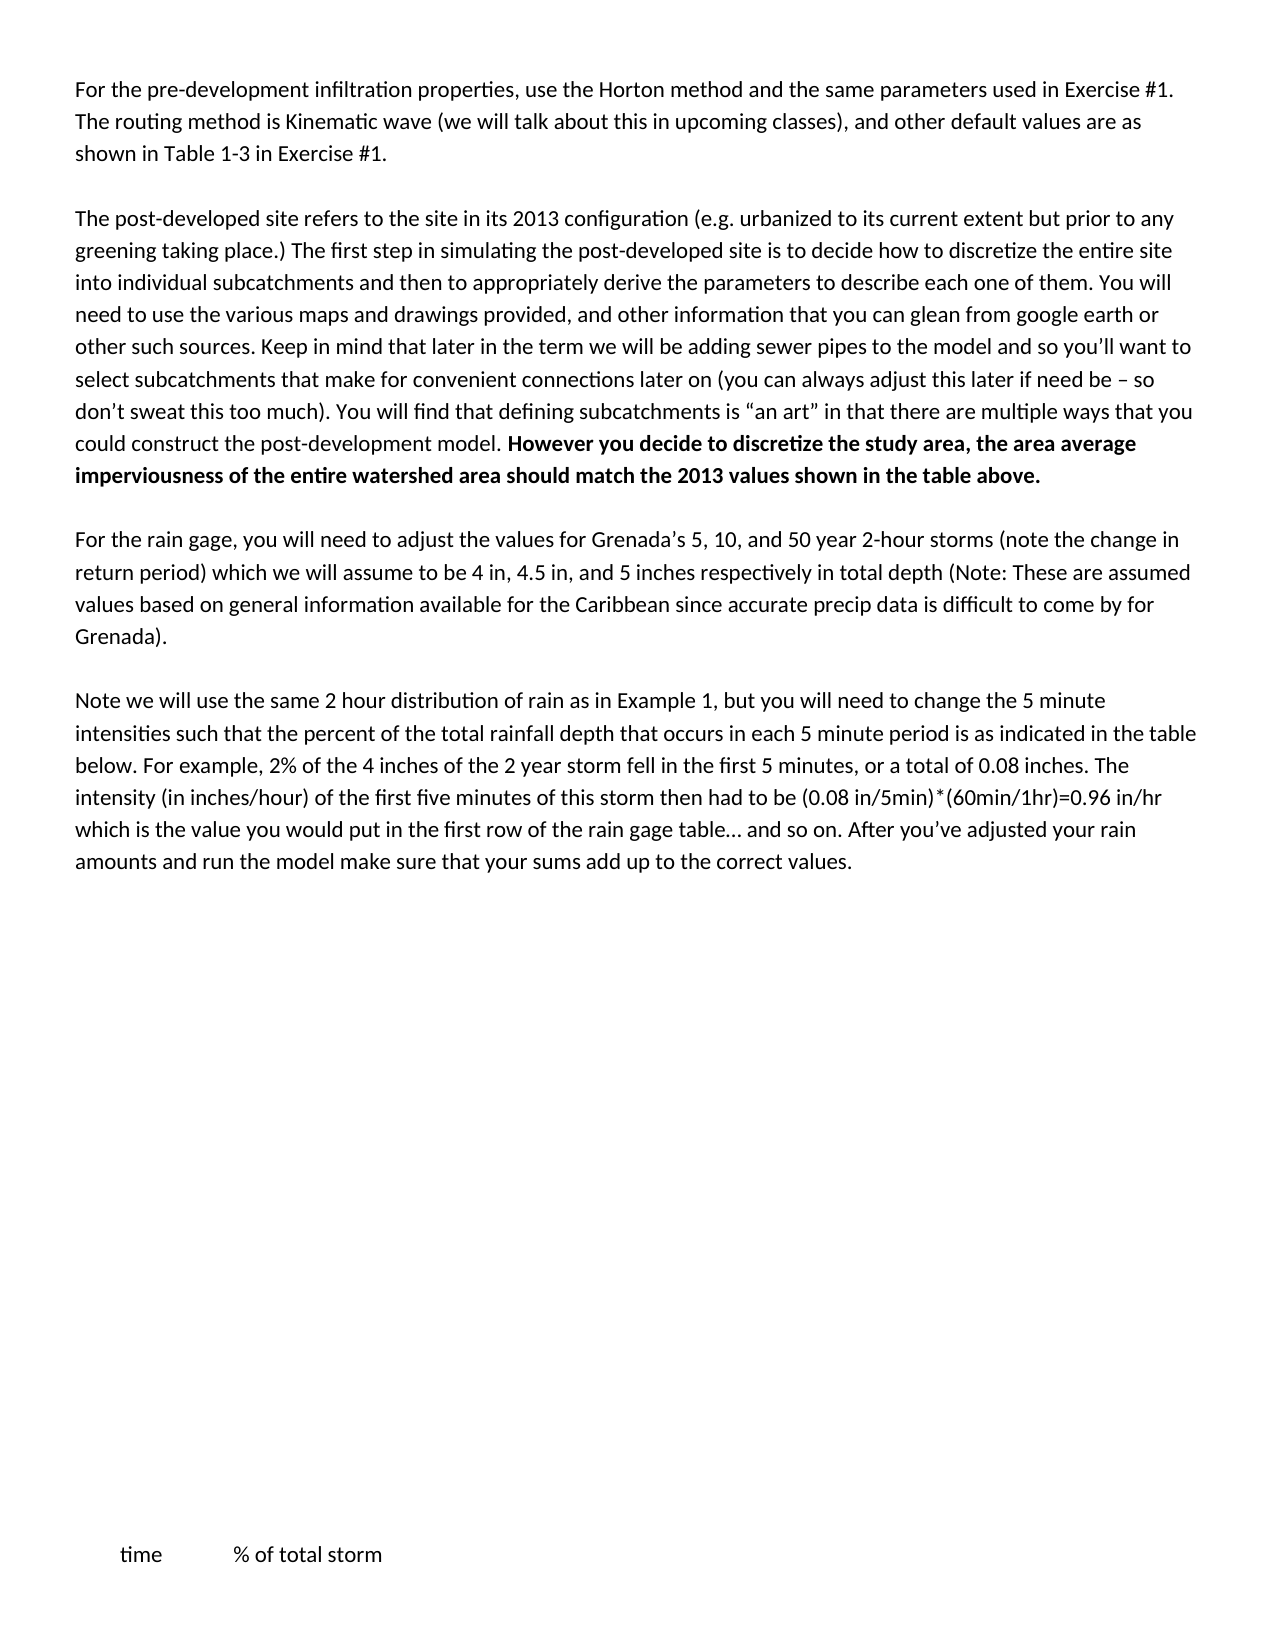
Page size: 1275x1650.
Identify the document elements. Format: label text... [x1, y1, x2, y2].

text The post-developed site refers to the site in its 2013 configuration (e.g. urbanized to its current extent but prior to any greening taking place.) The first step in simulating the post-developed site is to decide how to discretize the entire site into individual subcatchments and then to appropriately derive the parameters to describe each one of them. You will need to use the various maps and drawings provided, and other information that you can glean from google earth or other such sources. Keep in mind that later in the term we will be adding sewer pipes to the model and so you’ll want to select subcatchments that make for convenient connections later on (you can always adjust this later if need be – so don’t sweat this too much). You will find that defining subcatchments is “an art” in that there are multiple ways that you could construct the post-development model. However you decide to discretize the study area, the area average imperviousness of the entire watershed area should match the 2013 values shown in the table above. [75, 204, 1200, 489]
text For the pre-development infiltration properties, use the Horton method and the same parameters used in Exercise #1. The routing method is Kinematic wave (we will talk about this in upcoming classes), and other default values are as shown in Table 1-3 in Exercise #1. [75, 75, 1200, 167]
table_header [198, 1537, 418, 1568]
text For the rain gage, you will need to adjust the values for Grenada’s 5, 10, and 50 year 2-hour storms (note the change in return period) which we will assume to be 4 in, 4.5 in, and 5 inches respectively in total depth (Note: These are assumed values based on general information available for the Caribbean since accurate precip data is difficult to come by for Grenada). [75, 526, 1200, 650]
text Note we will use the same 2 hour distribution of rain as in Example 1, but you will need to change the 5 minute intensities such that the percent of the total rainfall depth that occurs in each 5 minute period is as indicated in the table below. For example, 2% of the 4 inches of the 2 year storm fell in the first 5 minutes, or a total of 0.08 inches. The intensity (in inches/hour) of the first five minutes of this storm then had to be (0.08 in/5min)*(60min/1hr)=0.96 in/hr which is the value you would put in the first row of the rain gage table… and so on. After you’ve adjusted your rain amounts and run the model make sure that your sums add up to the correct values. [75, 687, 1200, 876]
table_header time (h:m) [85, 1537, 197, 1568]
